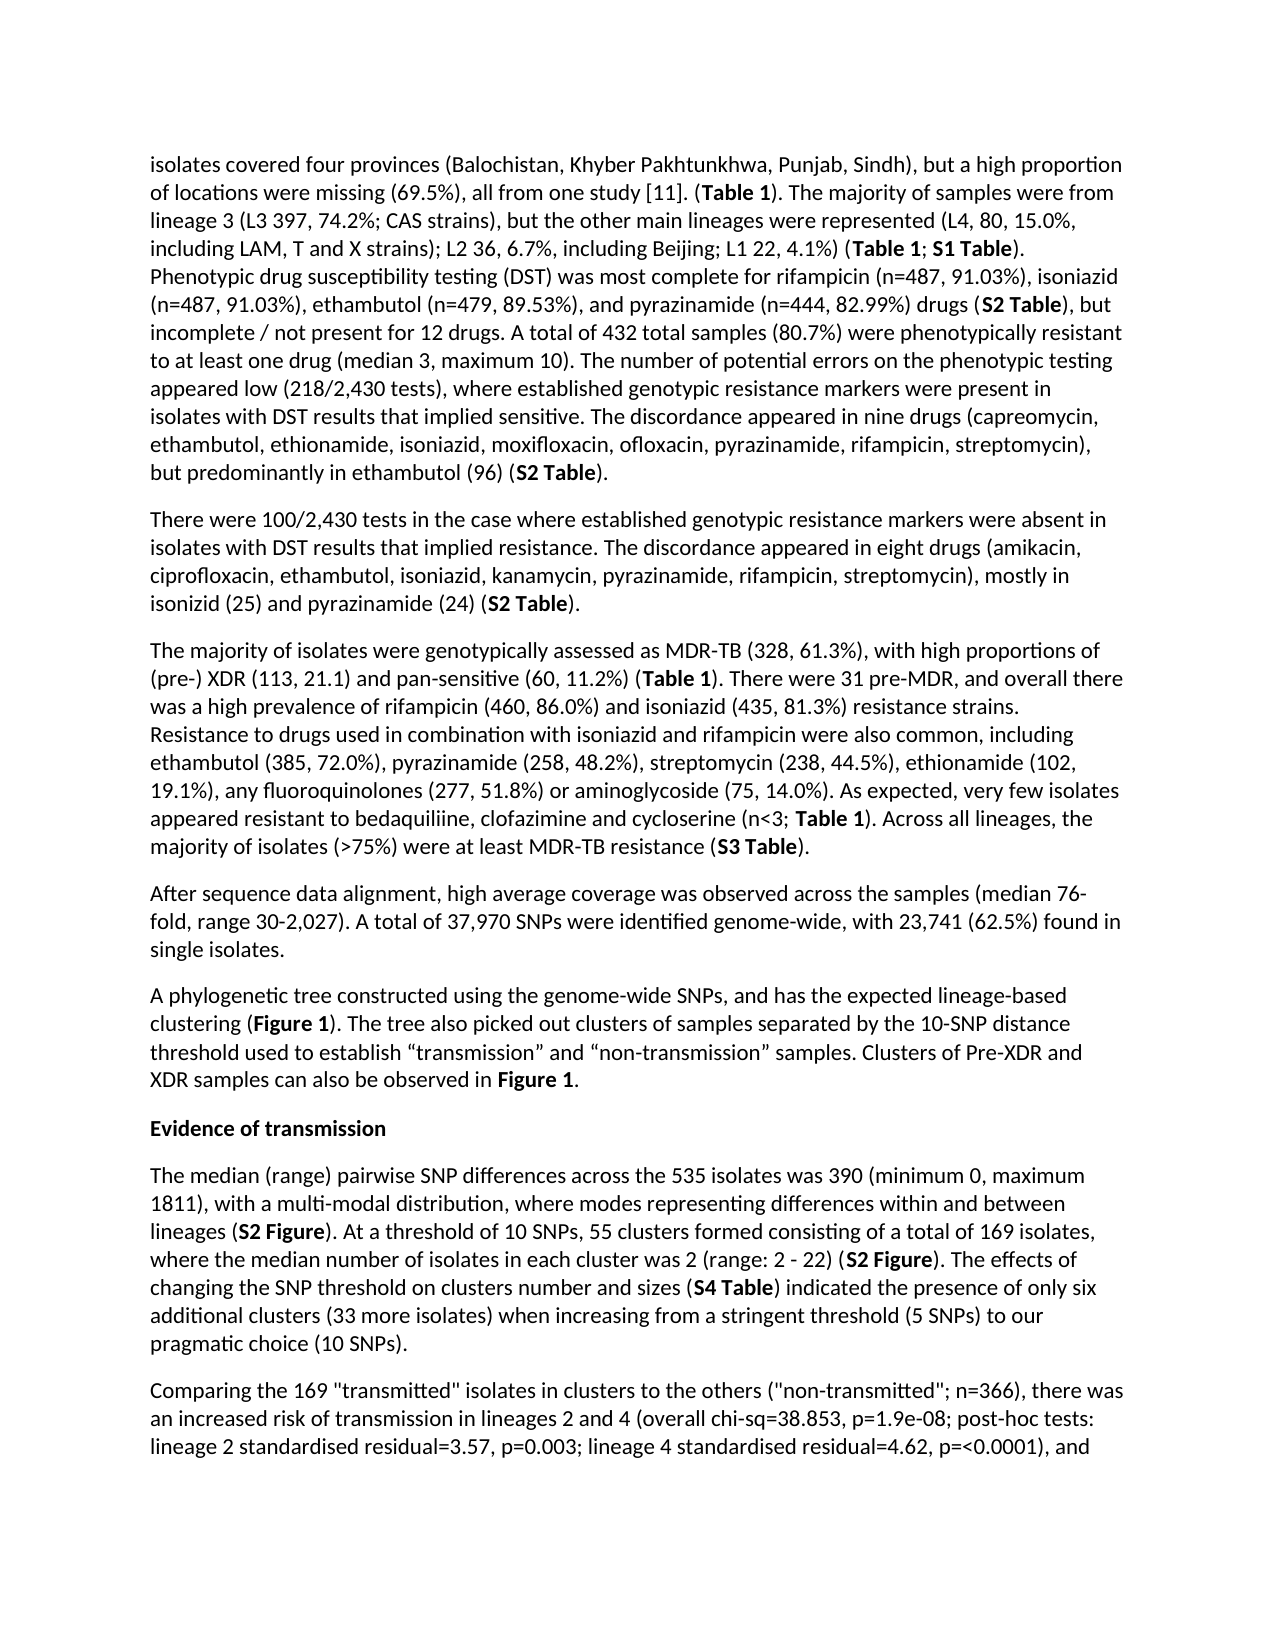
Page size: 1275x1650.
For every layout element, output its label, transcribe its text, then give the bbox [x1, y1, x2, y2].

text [150, 150, 1125, 486]
text There were 100/2,430 tests in the case where established genotypic resistance markers were absent in isolates with DST results that implied resistance. The discordance appeared in eight drugs (amikacin, ciprofloxacin, ethambutol, isoniazid, kanamycin, pyrazinamide, rifampicin, streptomycin), mostly in isonizid (25) and pyrazinamide (24) (S2 Table). [150, 505, 1125, 617]
text The median (range) pairwise SNP differences across the 535 isolates was 390 (minimum 0, maximum 1811), with a multi-modal distribution, where modes representing differences within and between lineages (S2 Figure). At a threshold of 10 SNPs, 55 clusters formed consisting of a total of 169 isolates, where the median number of isolates in each cluster was 2 (range: 2 - 22) (S2 Figure). The effects of changing the SNP threshold on clusters number and sizes (S4 Table) indicated the presence of only six additional clusters (33 more isolates) when increasing from a stringent threshold (5 SNPs) to our pragmatic choice (10 SNPs). [150, 1161, 1125, 1357]
text The majority of isolates were genotypically assessed as MDR-TB (328, 61.3%), with high proportions of (pre-) XDR (113, 21.1) and pan-sensitive (60, 11.2%) (Table 1). There were 31 pre-MDR, and overall there was a high prevalence of rifampicin (460, 86.0%) and isoniazid (435, 81.3%) resistance strains. Resistance to drugs used in combination with isoniazid and rifampicin were also common, including ethambutol (385, 72.0%), pyrazinamide (258, 48.2%), streptomycin (238, 44.5%), ethionamide (102, 19.1%), any fluoroquinolones (277, 51.8%) or aminoglycoside (75, 14.0%). As expected, very few isolates appeared resistant to bedaquiliine, clofazimine and cycloserine (n<3; Table 1). Across all lineages, the majority of isolates (>75%) were at least MDR-TB resistance (S3 Table). [150, 636, 1125, 860]
text A phylogenetic tree constructed using the genome-wide SNPs, and has the expected lineage-based clustering (Figure 1). The tree also picked out clusters of samples separated by the 10-SNP distance threshold used to establish “transmission” and “non-transmission” samples. Clusters of Pre-XDR and XDR samples can also be observed in Figure 1. [150, 982, 1125, 1094]
text After sequence data alignment, high average coverage was observed across the samples (median 76-fold, range 30-2,027). A total of 37,970 SNPs were identified genome-wide, with 23,741 (62.5%) found in single isolates. [150, 879, 1125, 963]
subtitle Evidence of transmission [150, 1114, 1125, 1142]
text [150, 1376, 1125, 1460]
